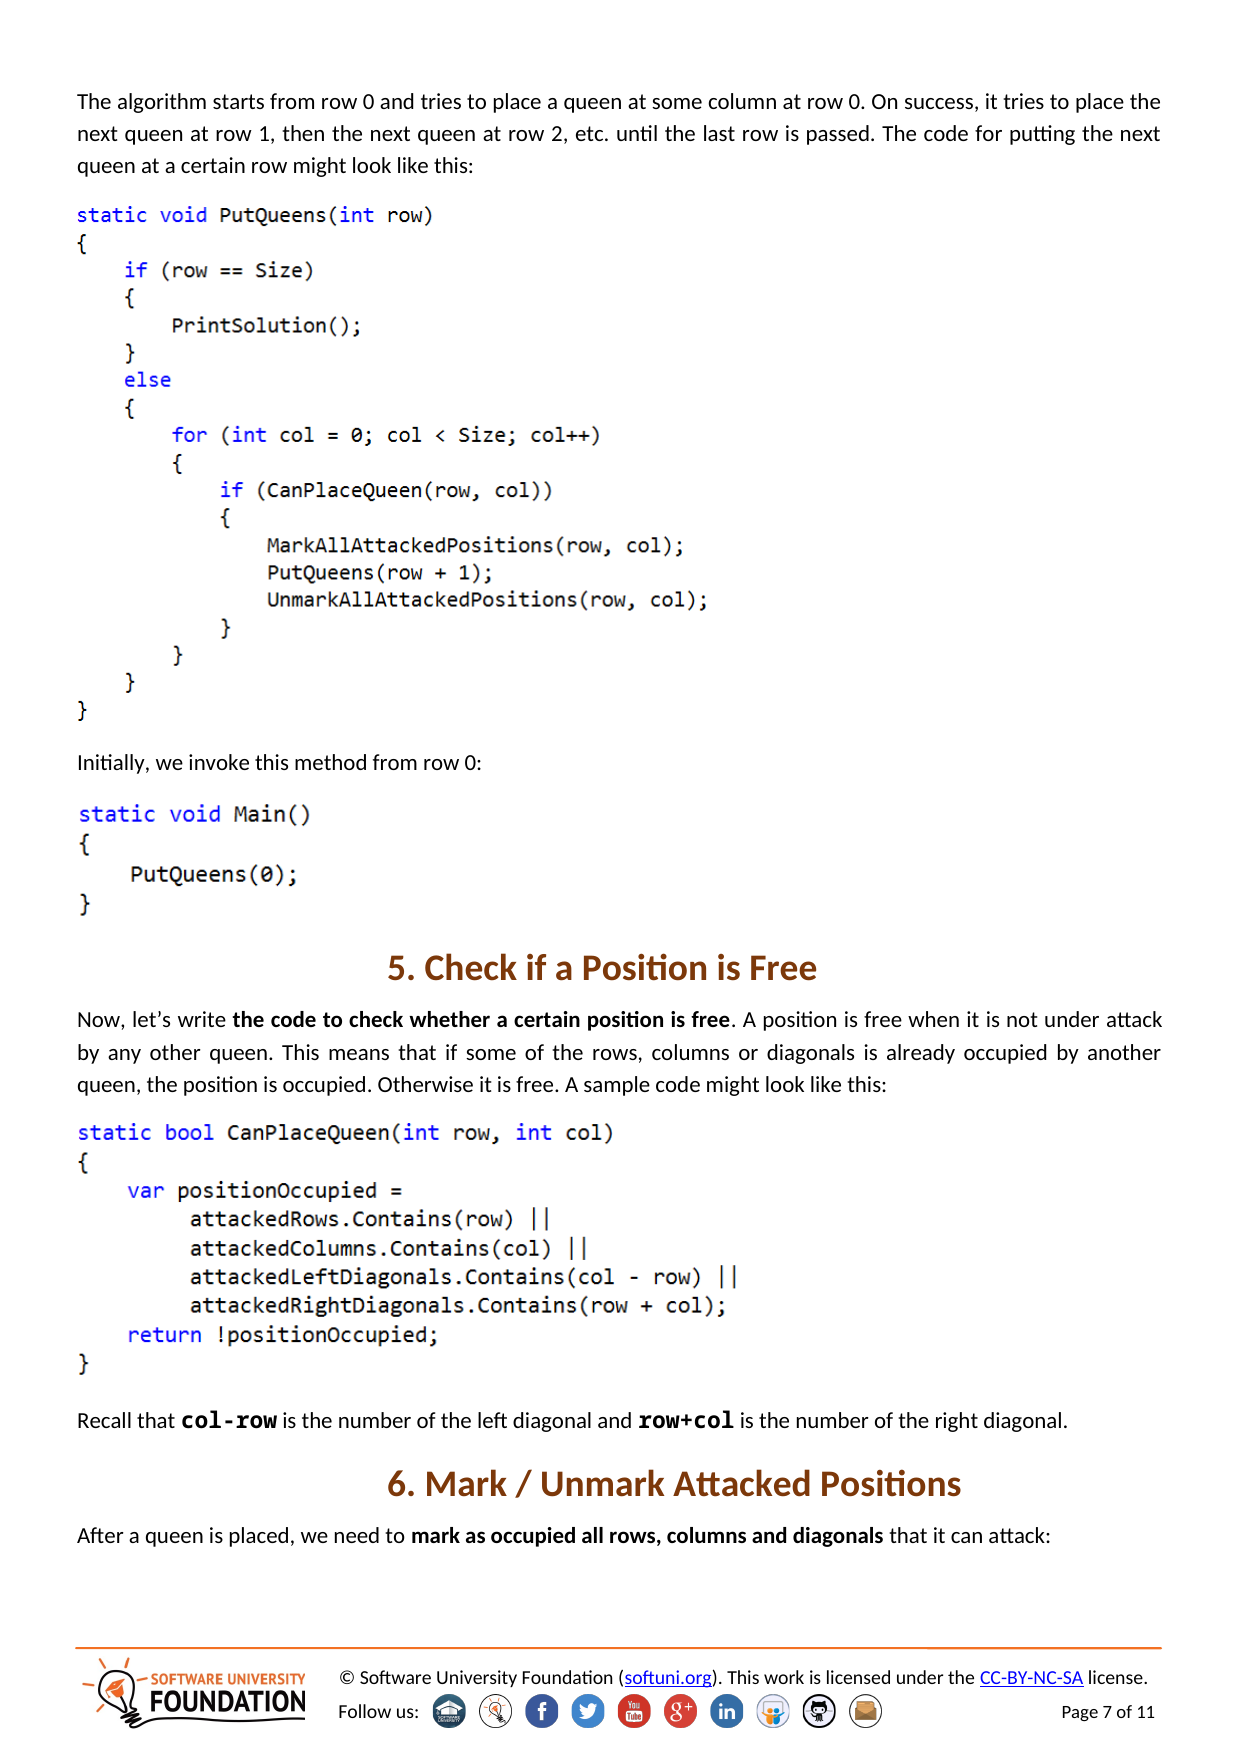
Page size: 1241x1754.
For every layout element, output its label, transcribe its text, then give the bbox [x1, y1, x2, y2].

text After a queen is placed, we need to mark as occupied all rows, columns and diagonals that it can attack: [77, 1521, 1163, 1549]
picture [76, 204, 711, 724]
picture [756, 1694, 790, 1728]
text Recall that col-row is the number of the left diagonal and row+col is the number of the right diagonal. [77, 1403, 1163, 1435]
picture [849, 1694, 882, 1728]
text Now, let’s write the code to check whether a certain position is free. A position is free when it is not under attack by any other queen. This means that if some of the rows, columns or diagonals is already occupied by another queen, the position is occupied. Otherwise it is free. A sample code might look like this: [77, 1005, 1163, 1098]
subtitle Mark / Unmark Attacked Positions [387, 1460, 1163, 1506]
picture [76, 1122, 739, 1379]
text The algorithm starts from row 0 and tries to place a queen at some column at row 0. On success, it tries to place the next queen at row 1, then the next queen at row 2, etc. until the last row is passed. The code for putting the next queen at a certain row might look like this: [77, 87, 1163, 179]
text Initially, we invoke this method from row 0: [77, 748, 1163, 776]
picture [81, 1656, 305, 1729]
picture [617, 1694, 651, 1728]
picture [710, 1694, 744, 1728]
picture [525, 1694, 559, 1728]
picture [571, 1694, 605, 1728]
picture [802, 1694, 836, 1728]
picture [479, 1694, 512, 1728]
picture [664, 1694, 697, 1728]
picture [76, 801, 314, 920]
subtitle Check if a Position is Free [387, 944, 1163, 990]
picture [432, 1694, 466, 1728]
